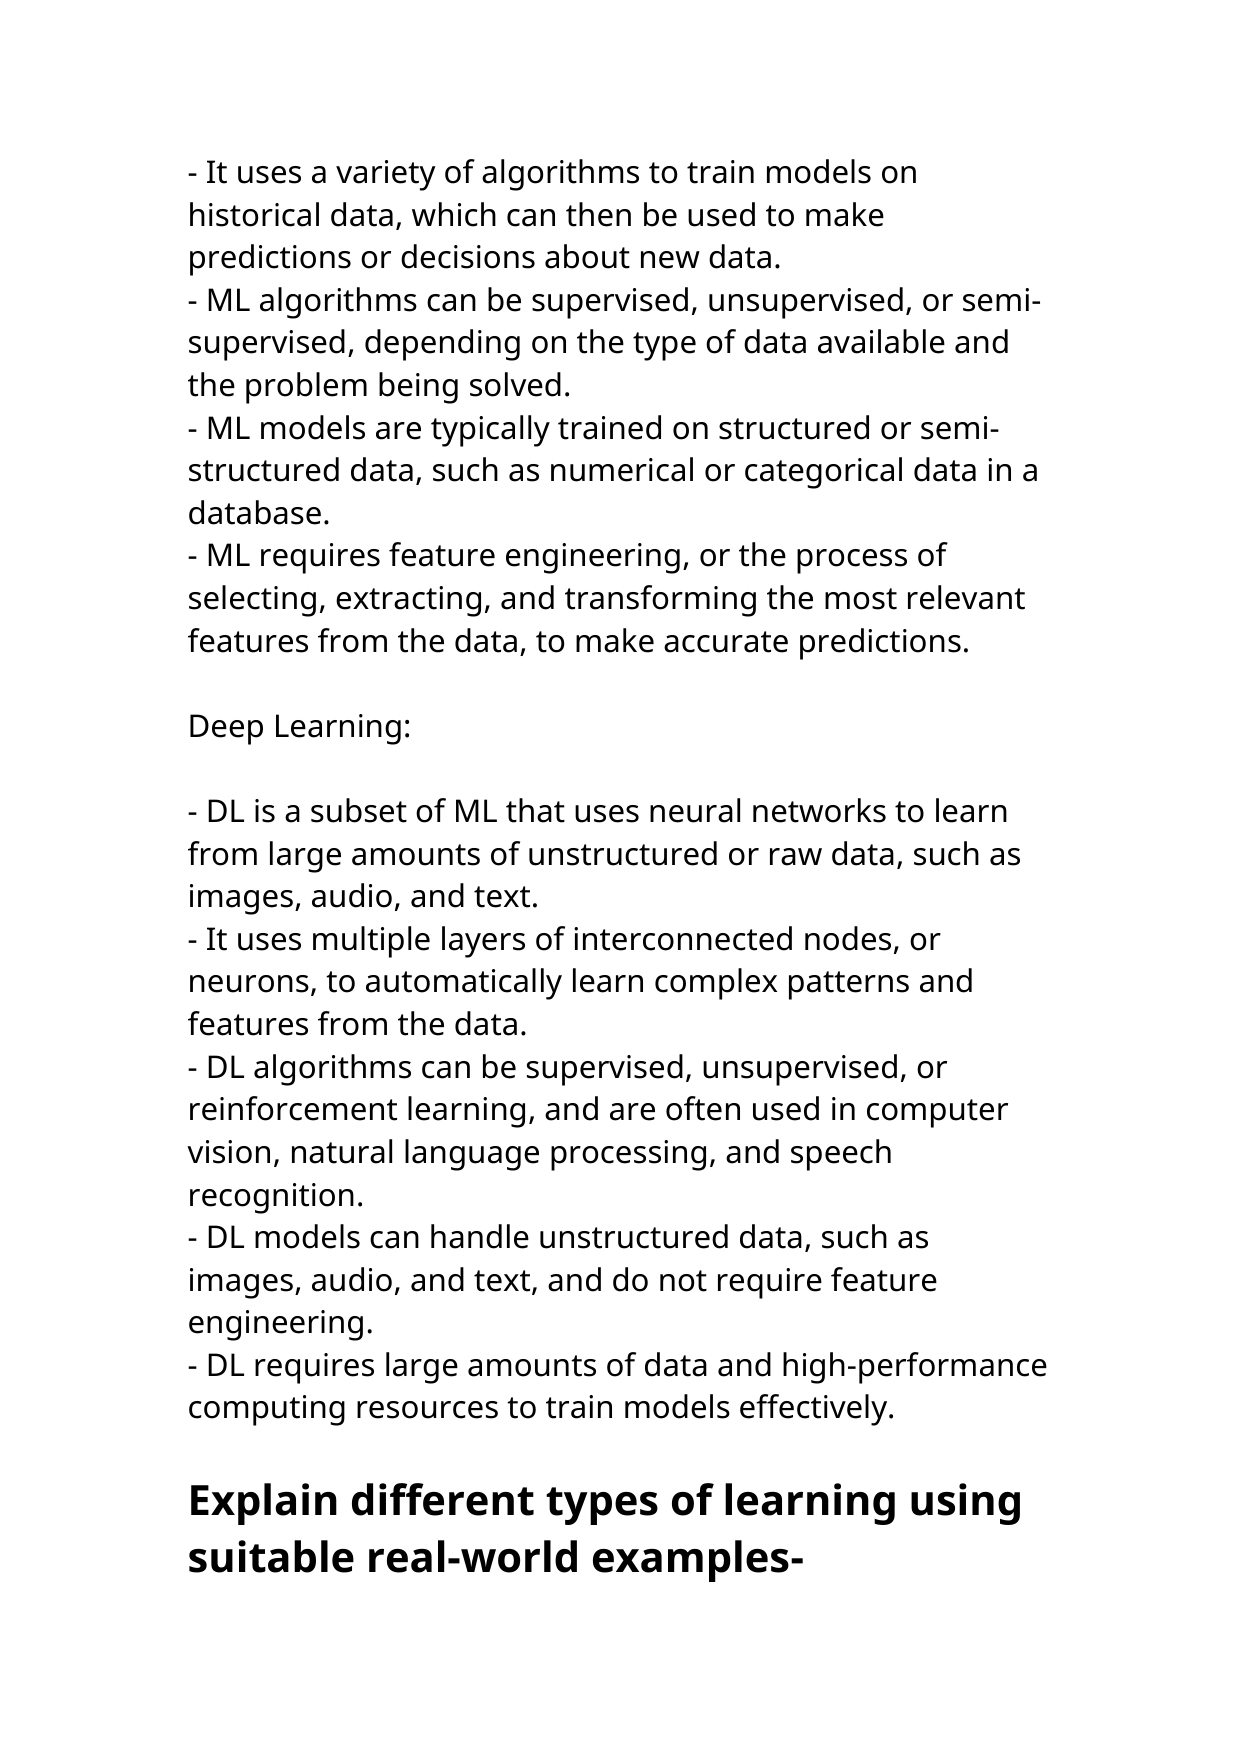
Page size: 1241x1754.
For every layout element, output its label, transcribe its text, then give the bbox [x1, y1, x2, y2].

text - ML algorithms can be supervised, unsupervised, or semi-supervised, depending on the type of data available and the problem being solved. [187, 278, 1053, 406]
text - It uses multiple layers of interconnected nodes, or neurons, to automatically learn complex patterns and features from the data. [187, 917, 1053, 1045]
text - DL requires large amounts of data and high-performance computing resources to train models effectively. [187, 1343, 1053, 1428]
text - It uses a variety of algorithms to train models on historical data, which can then be used to make predictions or decisions about new data. [187, 150, 1053, 278]
text - DL is a subset of ML that uses neural networks to learn from large amounts of unstructured or raw data, such as images, audio, and text. [187, 789, 1053, 917]
text - DL models can handle unstructured data, such as images, audio, and text, and do not require feature engineering. [187, 1215, 1053, 1343]
text Deep Learning: [187, 704, 1053, 746]
text - DL algorithms can be supervised, unsupervised, or reinforcement learning, and are often used in computer vision, natural language processing, and speech recognition. [187, 1045, 1053, 1215]
text - ML requires feature engineering, or the process of selecting, extracting, and transforming the most relevant features from the data, to make accurate predictions. [187, 533, 1053, 661]
text - ML models are typically trained on structured or semi-structured data, such as numerical or categorical data in a database. [187, 406, 1053, 533]
text Explain different types of learning using suitable real-world examples- [187, 1471, 1053, 1584]
